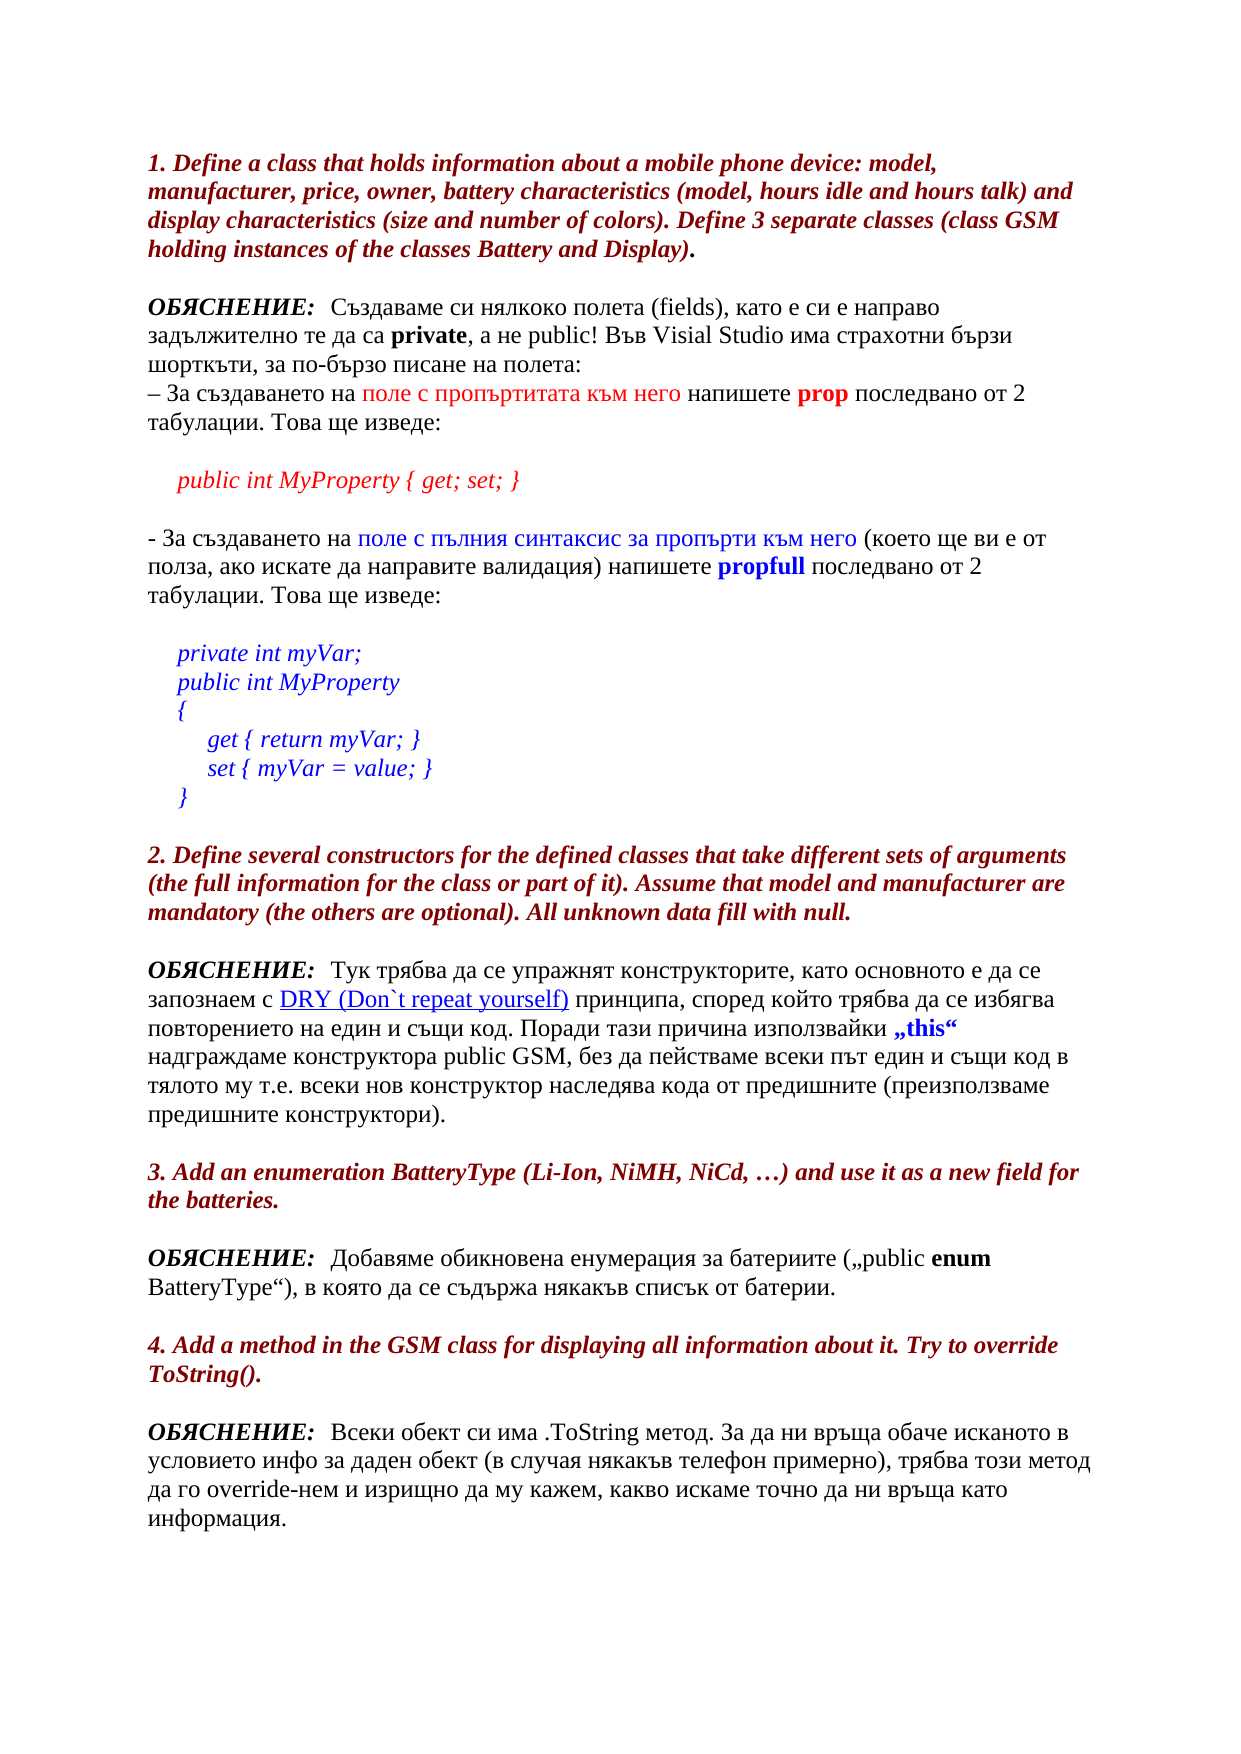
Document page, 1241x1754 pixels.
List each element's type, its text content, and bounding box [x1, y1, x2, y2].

text 1. Define a class that holds information about a mobile phone device: model, manufacturer, price, owner, battery characteristics (model, hours idle and hours talk) and display characteristics (size and number of colors). Define 3 separate classes (class GSM holding instances of the classes Battery and Display). [148, 148, 1093, 263]
text public int MyProperty { get; set; } [148, 465, 1093, 493]
text ОБЯСНЕНИЕ: Създаваме си нялкоко полета (fields), като е си е направо задължително те да са private, а не public! Във Visial Studio има страхотни бързи шорткъти, за по-бързо писане на полета: – За създаването на поле с пропъртитата към него напишете prop последвано от 2 табулации. Това ще изведе: [148, 292, 1093, 436]
text set { myVar = value; } [148, 753, 1093, 782]
text - За създаването на поле с пълния синтаксис за пропърти към него (което ще ви е от полза, ако искате да направите валидация) напишете propfull последвано от 2 табулации. Това ще изведе: [148, 523, 1093, 609]
text 2. Define several constructors for the defined classes that take different sets of arguments (the full information for the class or part of it). Assume that model and manufacturer are mandatory (the others are optional). All unknown data fill with null. [148, 840, 1093, 926]
text ОБЯСНЕНИЕ: Всеки обект си има .ToString метод. За да ни връща обаче исканото в условието инфо за даден обект (в случая някакъв телефон примерно), трябва този метод да го overridе-нем и изрищно да му кажем, какво искаме точно да ни връща като информация. [148, 1417, 1093, 1532]
text ОБЯСНЕНИЕ: Добавяме обикновена енумерация за батериите („public enum BatteryType“), в която да се съдържа някакъв списък от батерии. [148, 1243, 1093, 1301]
text } [148, 782, 1093, 811]
text public int MyProperty [148, 667, 1093, 696]
text private int myVar; [148, 638, 1093, 667]
text { [148, 696, 1093, 724]
text ОБЯСНЕНИЕ: Тук трябва да се упражнят конструкторите, като основното е да се запознаем с DRY (Don`t repeat yourself) принципа, според който трябва да се избягва повторението на един и същи код. Поради тази причина използвайки „this“ надграждаме конструктора public GSM, без да пействаме всеки път един и същи код в тялото му т.е. всеки нов конструктор наследява кода от предишните (преизползваме предишните конструктори). [148, 955, 1093, 1128]
text get { return myVar; } [148, 724, 1093, 753]
text 3. Add an enumeration BatteryType (Li-Ion, NiMH, NiCd, …) and use it as a new field for the batteries. [148, 1157, 1093, 1214]
text 4. Add a method in the GSM class for displaying all information about it. Try to override ToString(). [148, 1330, 1093, 1388]
